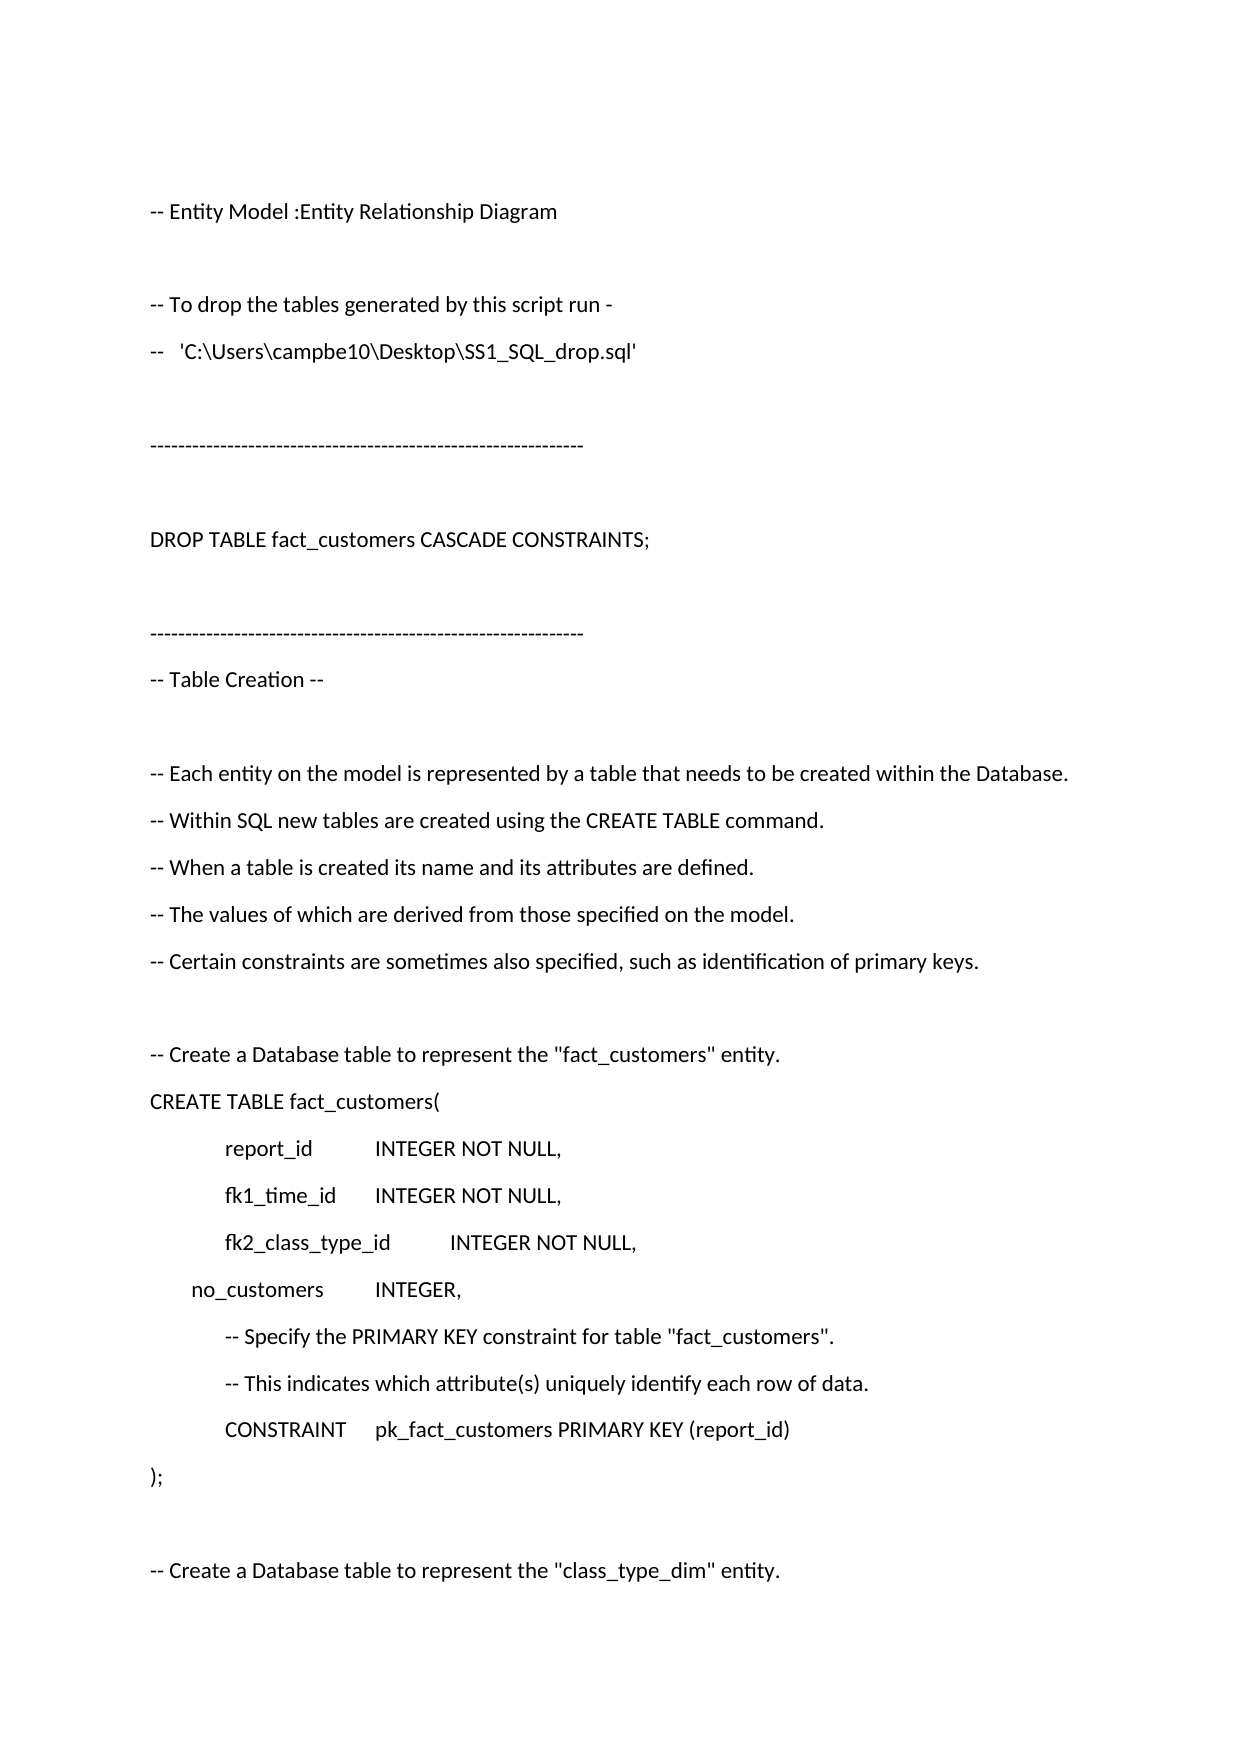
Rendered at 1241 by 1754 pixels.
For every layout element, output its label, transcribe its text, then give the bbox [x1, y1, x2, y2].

text -- Table Creation -- [150, 666, 1090, 694]
text -- Within SQL new tables are created using the CREATE TABLE command. [150, 806, 1090, 834]
text -- Certain constraints are sometimes also specified, such as identification of primary keys. [150, 947, 1090, 975]
text report_id INTEGER NOT NULL, [150, 1134, 1090, 1162]
text -- To drop the tables generated by this script run - [150, 291, 1090, 319]
text -- The values of which are derived from those specified on the model. [150, 900, 1090, 928]
text -- Create a Database table to represent the "class_type_dim" entity. [150, 1556, 1090, 1584]
text DROP TABLE fact_customers CASCADE CONSTRAINTS; [150, 525, 1090, 553]
text -- Each entity on the model is represented by a table that needs to be created within the Database. [150, 759, 1090, 787]
text no_customers INTEGER, [150, 1275, 1090, 1303]
text -- 'C:\Users\campbe10\Desktop\SS1_SQL_drop.sql' [150, 337, 1090, 366]
text fk2_class_type_id INTEGER NOT NULL, [150, 1228, 1090, 1256]
text CREATE TABLE fact_customers( [150, 1087, 1090, 1116]
text fk1_time_id INTEGER NOT NULL, [150, 1181, 1090, 1209]
text -------------------------------------------------------------- [150, 619, 1090, 647]
text -- Entity Model :Entity Relationship Diagram [150, 197, 1090, 225]
text -- When a table is created its name and its attributes are defined. [150, 853, 1090, 881]
text ); [150, 1462, 1090, 1491]
text -- Create a Database table to represent the "fact_customers" entity. [150, 1041, 1090, 1069]
text CONSTRAINT pk_fact_customers PRIMARY KEY (report_id) [150, 1416, 1090, 1444]
text -- Specify the PRIMARY KEY constraint for table "fact_customers". [150, 1322, 1090, 1350]
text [150, 1369, 1090, 1397]
text -------------------------------------------------------------- [150, 431, 1090, 459]
